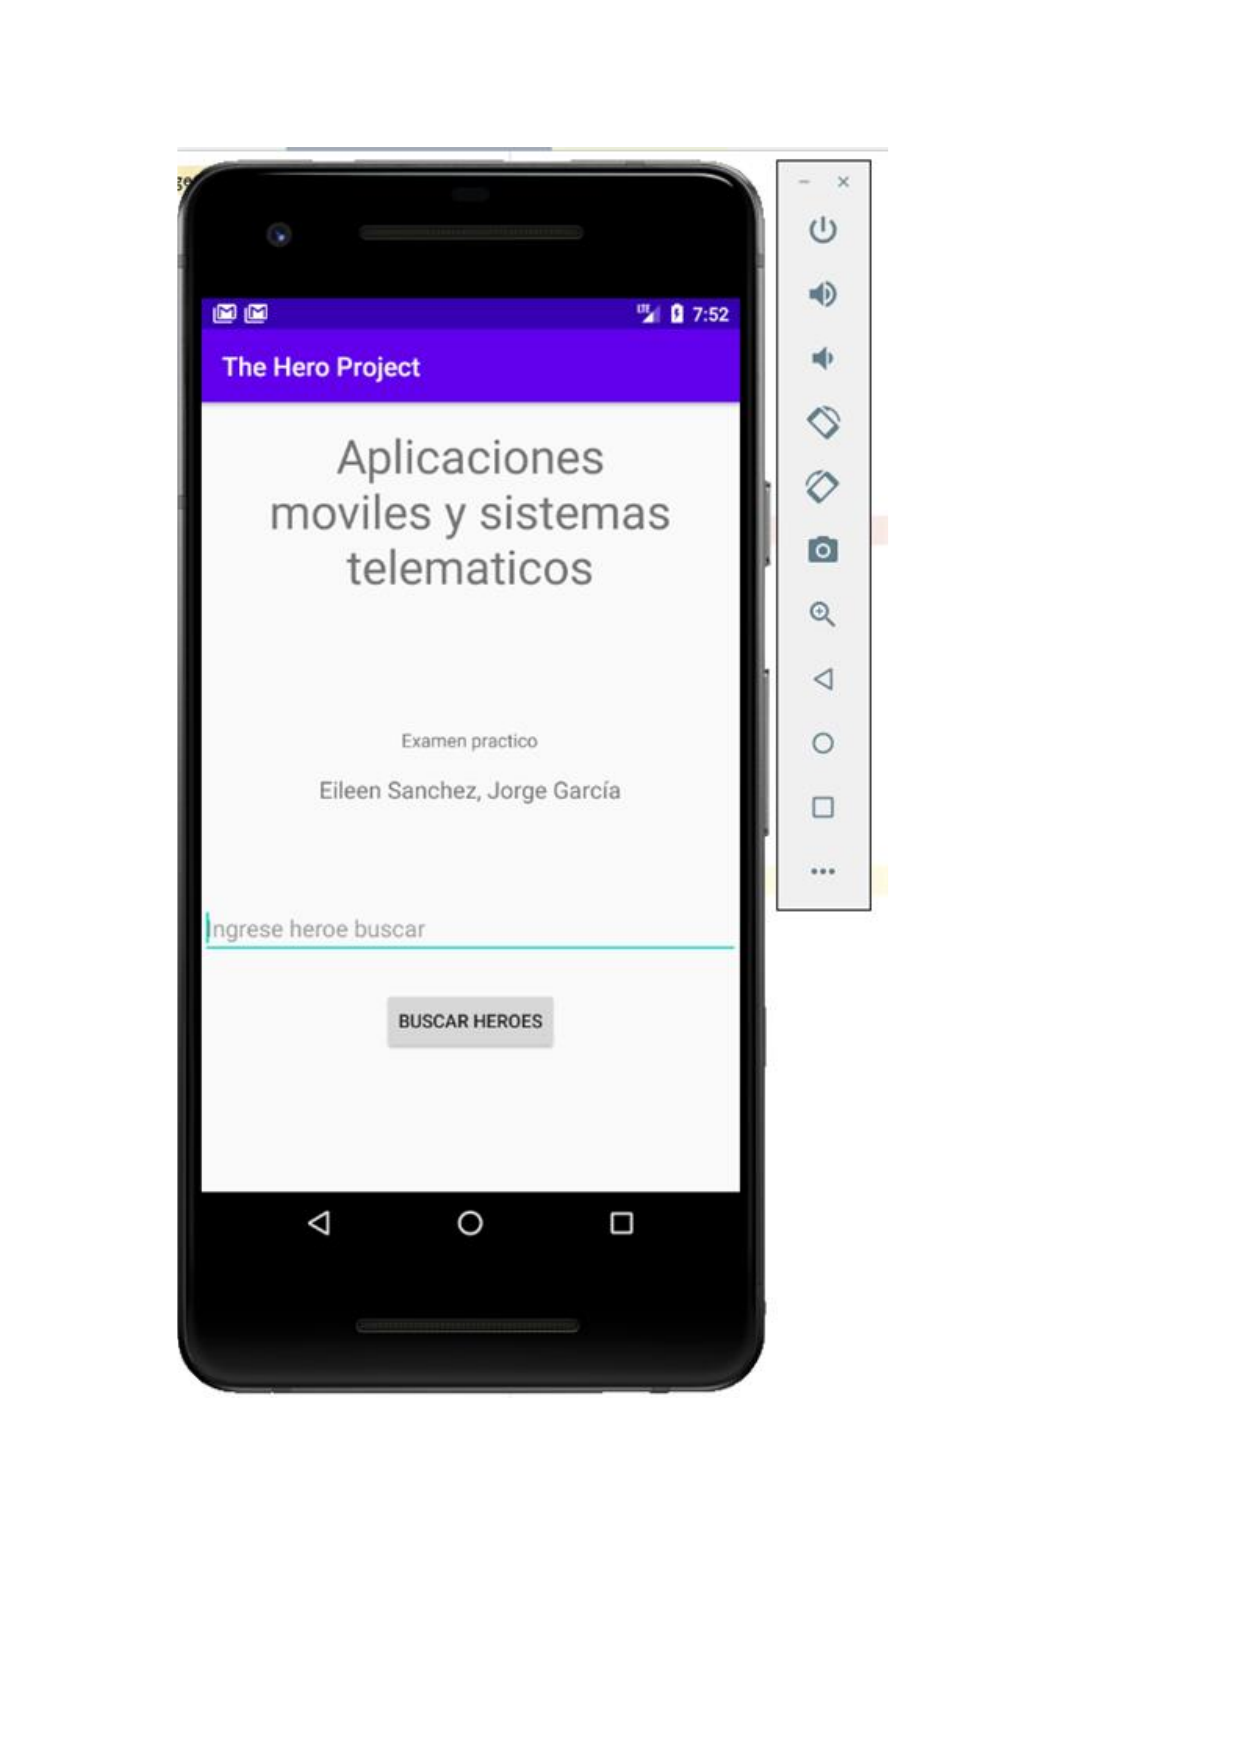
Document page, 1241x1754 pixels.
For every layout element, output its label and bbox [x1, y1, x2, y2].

picture [177, 147, 889, 1398]
